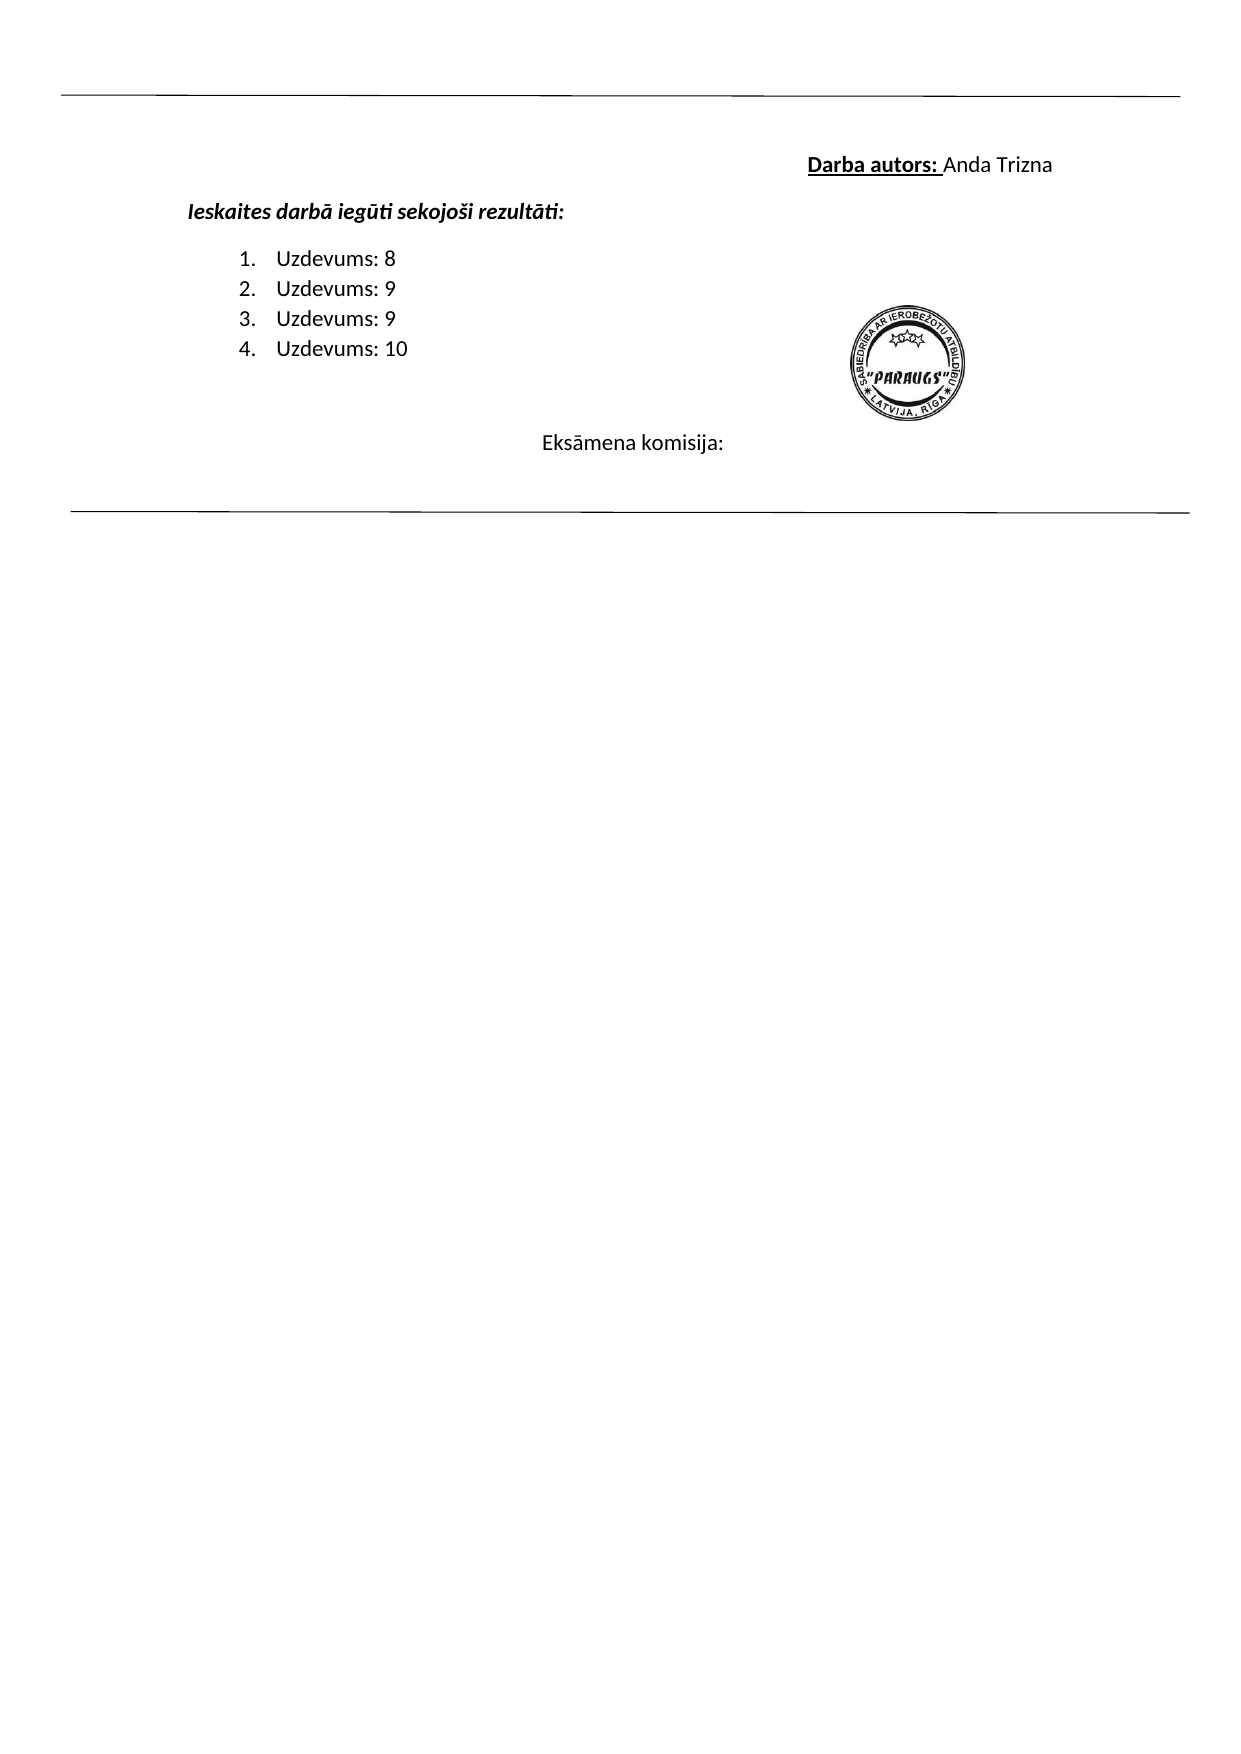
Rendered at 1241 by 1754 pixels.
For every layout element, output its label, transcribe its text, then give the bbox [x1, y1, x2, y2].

text Ieskaites darbā iegūti sekojoši rezultāti: [187, 197, 1053, 225]
text Darba autors: Anda Trizna [187, 150, 1053, 178]
text Eksāmena komisija: [542, 428, 1053, 456]
picture [850, 362, 965, 421]
list Uzdevums: 8 [239, 244, 1053, 272]
list Uzdevums: 9 [239, 304, 1053, 332]
list Uzdevums: 9 [239, 274, 1053, 302]
list Uzdevums: 10 [239, 334, 1053, 362]
